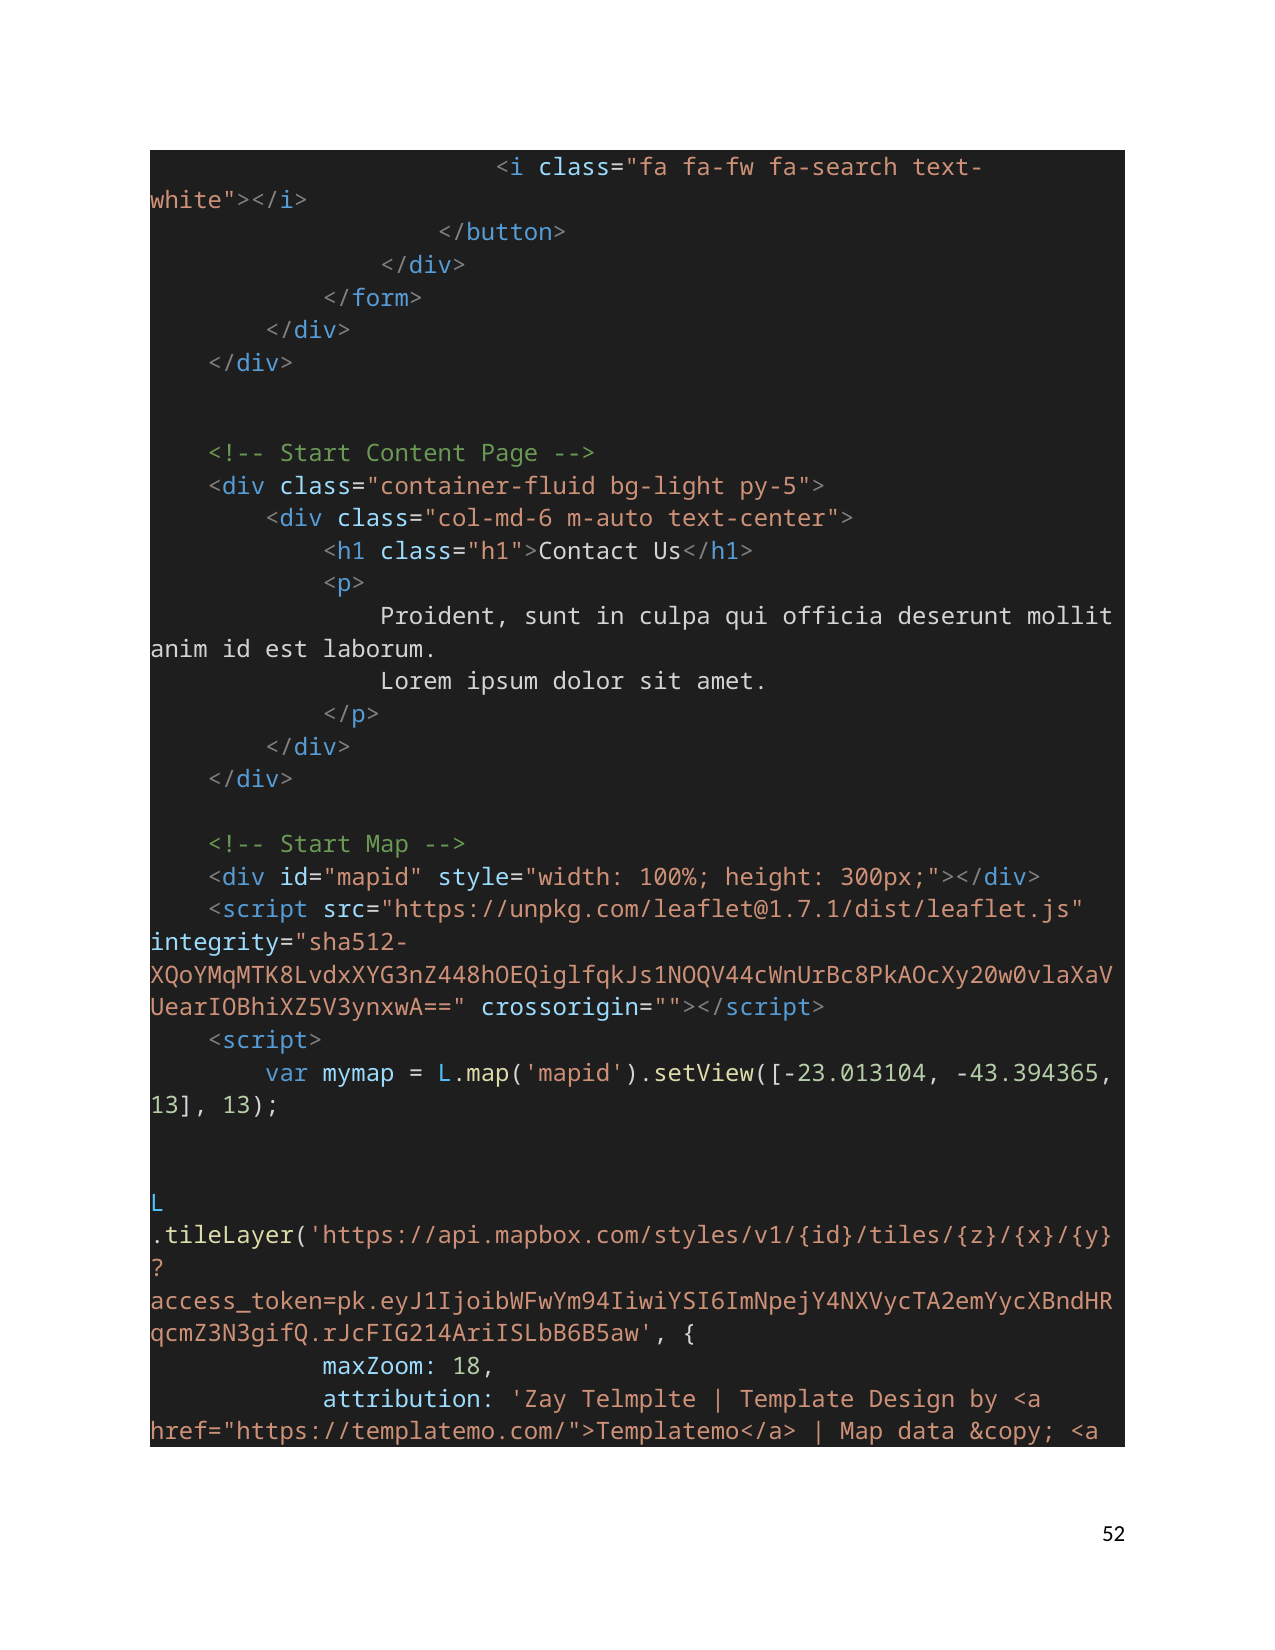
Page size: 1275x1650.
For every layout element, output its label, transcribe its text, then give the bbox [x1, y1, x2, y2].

text <div class="container-fluid bg-light py-5"> [150, 468, 1125, 501]
text </p> [150, 697, 1125, 729]
text </div> [150, 762, 1125, 794]
text <!-- Start Map --> [150, 827, 1125, 860]
text <i class="fa fa-fw fa-search text-white"></i> [150, 150, 1125, 215]
text </div> [150, 248, 1125, 280]
text var mymap = L.map('mapid').setView([-23.013104, -43.394365, 13], 13); [150, 1055, 1125, 1121]
text </div> [150, 346, 1125, 378]
text </form> [150, 280, 1125, 313]
text </div> [150, 729, 1125, 762]
text <div id="mapid" style="width: 100%; height: 300px;"></div> [150, 860, 1125, 892]
text <!-- Start Content Page --> [150, 436, 1125, 468]
text maxZoom: 18, [150, 1349, 1125, 1381]
text </div> [150, 313, 1125, 346]
text <script> [150, 1023, 1125, 1055]
text L.tileLayer('https://api.mapbox.com/styles/v1/{id}/tiles/{z}/{x}/{y}?access_token=pk.eyJ1IjoibWFwYm94IiwiYSI6ImNpejY4NXVycTA2emYycXBndHRqcmZ3N3gifQ.rJcFIG214AriISLbB6B5aw', { [150, 1153, 1125, 1349]
text Lorem ipsum dolor sit amet. [150, 664, 1125, 697]
text <script src="https://unpkg.com/leaflet@1.7.1/dist/leaflet.js" integrity="sha512-XQoYMqMTK8LvdxXYG3nZ448hOEQiglfqkJs1NOQV44cWnUrBc8PkAOcXy20w0vlaXaVUearIOBhiXZ5V3ynxwA==" crossorigin=""></script> [150, 892, 1125, 1023]
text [150, 1381, 1125, 1447]
text <p> [150, 566, 1125, 599]
text </button> [150, 215, 1125, 248]
text <div class="col-md-6 m-auto text-center"> [150, 501, 1125, 534]
text Proident, sunt in culpa qui officia deserunt mollit anim id est laborum. [150, 599, 1125, 664]
text <h1 class="h1">Contact Us</h1> [150, 534, 1125, 566]
